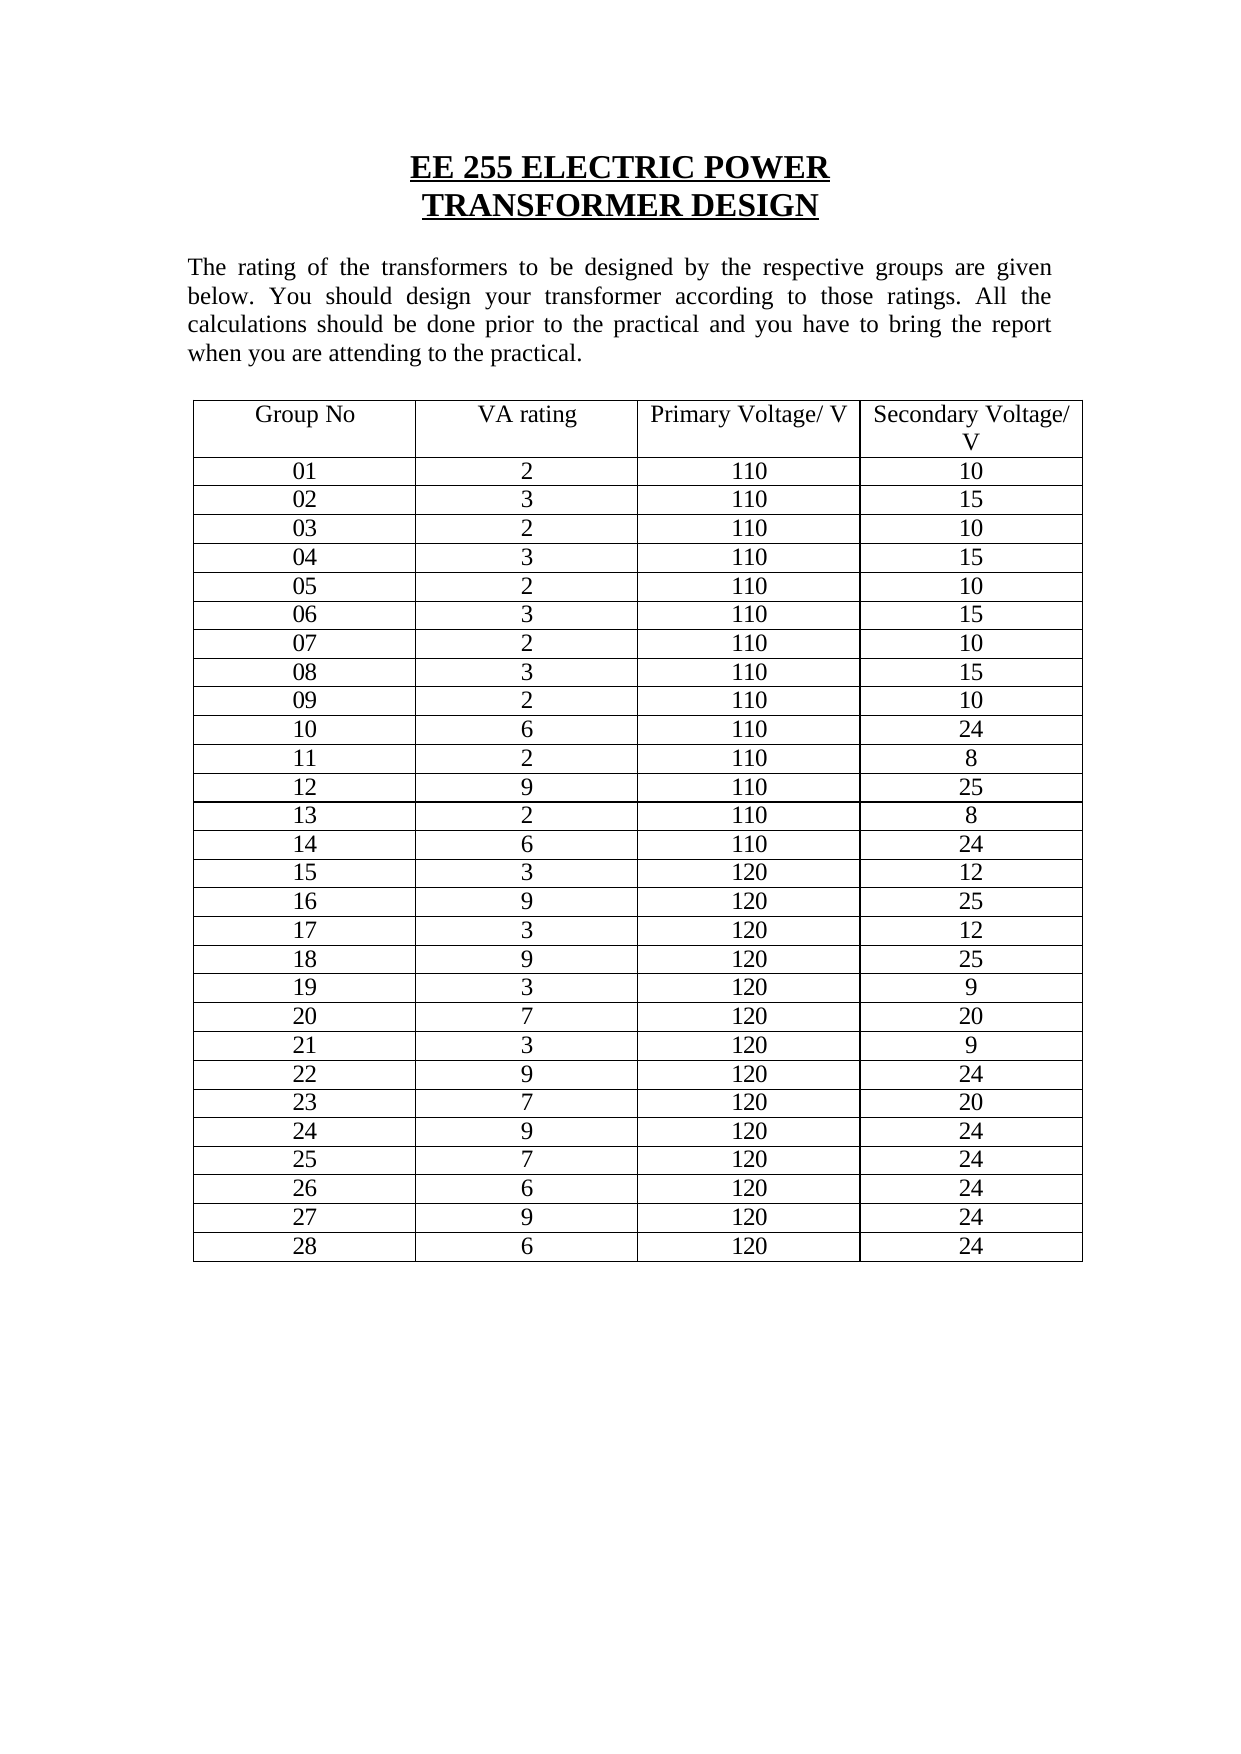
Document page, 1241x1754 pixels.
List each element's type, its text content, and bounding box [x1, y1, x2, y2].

table_cell 20 [194, 1003, 415, 1031]
table_cell 110 [638, 659, 859, 686]
table_cell 06 [194, 602, 415, 629]
table_cell 8 [861, 803, 1082, 830]
table_cell 110 [638, 602, 859, 629]
table_header VA rating [416, 401, 637, 457]
table_header Group No [194, 401, 415, 457]
table_cell 9 [861, 974, 1082, 1002]
table_cell 110 [638, 544, 859, 572]
table_cell 10 [194, 716, 415, 744]
table_cell 9 [861, 1032, 1082, 1059]
table_cell 2 [416, 687, 637, 715]
table_cell 10 [861, 630, 1082, 658]
table_cell 26 [194, 1175, 415, 1203]
table_cell 02 [194, 486, 415, 514]
table_cell 25 [861, 888, 1082, 916]
table_cell 3 [416, 1032, 637, 1059]
table_cell 15 [861, 659, 1082, 686]
table_cell 120 [638, 1003, 859, 1031]
table_cell 20 [861, 1090, 1082, 1117]
table_cell 12 [194, 774, 415, 801]
text The rating of the transformers to be designed by the respective groups are given below. You should design your transformer according to those ratings. All the calculations should be done prior to the practical and you have to bring the report when you are attending to the practical. [187, 252, 1053, 367]
table_cell 110 [638, 458, 859, 485]
table_cell 110 [638, 745, 859, 772]
subtitle EE 255 ELECTRIC POWER TRANSFORMER DESIGN [410, 148, 1085, 223]
table_cell 21 [194, 1032, 415, 1059]
table_cell 8 [861, 745, 1082, 772]
table_cell 9 [416, 1118, 637, 1146]
table_cell 03 [194, 515, 415, 543]
table_cell 16 [194, 888, 415, 916]
table_cell 7 [416, 1003, 637, 1031]
table_cell 120 [638, 860, 859, 887]
table_cell 10 [861, 687, 1082, 715]
table_cell 28 [194, 1233, 415, 1261]
table_cell 27 [194, 1204, 415, 1232]
table_cell 25 [861, 946, 1082, 973]
table_cell 110 [638, 687, 859, 715]
table_cell 120 [638, 1147, 859, 1174]
table_cell 110 [638, 515, 859, 543]
table_cell 24 [861, 1147, 1082, 1174]
table_cell 9 [416, 774, 637, 801]
table_cell 15 [861, 544, 1082, 572]
table_cell 15 [861, 486, 1082, 514]
table_cell 24 [861, 1233, 1082, 1261]
table_cell 3 [416, 974, 637, 1002]
table_cell 3 [416, 917, 637, 945]
table_cell 120 [638, 1090, 859, 1117]
table_cell 120 [638, 1204, 859, 1232]
table_cell 6 [416, 1233, 637, 1261]
table_cell 9 [416, 946, 637, 973]
table_cell 05 [194, 573, 415, 601]
table_cell 22 [194, 1061, 415, 1088]
table_cell 110 [638, 630, 859, 658]
table_header Secondary Voltage/ V [861, 401, 1082, 457]
table_cell 01 [194, 458, 415, 485]
table_cell 2 [416, 573, 637, 601]
table_cell 17 [194, 917, 415, 945]
table_cell 3 [416, 544, 637, 572]
table_cell 120 [638, 1118, 859, 1146]
table_cell 110 [638, 831, 859, 859]
table_cell 23 [194, 1090, 415, 1117]
table_cell 2 [416, 803, 637, 830]
table_cell 24 [861, 1118, 1082, 1146]
table_cell 24 [861, 1204, 1082, 1232]
table_cell 08 [194, 659, 415, 686]
table_cell 10 [861, 515, 1082, 543]
table_cell 110 [638, 774, 859, 801]
table_cell 25 [861, 774, 1082, 801]
table_cell 120 [638, 917, 859, 945]
table_cell 110 [638, 803, 859, 830]
table_cell 15 [861, 602, 1082, 629]
table_cell 7 [416, 1147, 637, 1174]
table_cell 24 [861, 831, 1082, 859]
table_cell 3 [416, 602, 637, 629]
table_cell 24 [861, 716, 1082, 744]
table_cell 110 [638, 486, 859, 514]
table_cell 09 [194, 687, 415, 715]
table_cell 24 [861, 1061, 1082, 1088]
table_cell 120 [638, 888, 859, 916]
table_cell 19 [194, 974, 415, 1002]
table_cell 6 [416, 716, 637, 744]
table_cell 04 [194, 544, 415, 572]
table_header Primary Voltage/ V [638, 401, 859, 457]
table_cell 12 [861, 860, 1082, 887]
table_cell 9 [416, 1061, 637, 1088]
table_cell 3 [416, 486, 637, 514]
table_cell 2 [416, 630, 637, 658]
table_cell 2 [416, 745, 637, 772]
table_cell 120 [638, 1032, 859, 1059]
table_cell 2 [416, 515, 637, 543]
table_cell 10 [861, 458, 1082, 485]
table_cell 24 [861, 1175, 1082, 1203]
table_cell 7 [416, 1090, 637, 1117]
table_cell 20 [861, 1003, 1082, 1031]
table_cell 9 [416, 1204, 637, 1232]
table_cell 120 [638, 946, 859, 973]
table_cell 15 [194, 860, 415, 887]
table_cell 07 [194, 630, 415, 658]
table_cell 2 [416, 458, 637, 485]
table_cell 110 [638, 716, 859, 744]
table_cell 6 [416, 831, 637, 859]
table_cell 3 [416, 659, 637, 686]
table_cell 120 [638, 1233, 859, 1261]
table_cell 110 [638, 573, 859, 601]
table_cell 24 [194, 1118, 415, 1146]
table_cell 120 [638, 1175, 859, 1203]
table_cell 3 [416, 860, 637, 887]
table_cell 18 [194, 946, 415, 973]
table_cell 6 [416, 1175, 637, 1203]
table_cell 12 [861, 917, 1082, 945]
table_cell 13 [194, 803, 415, 830]
table_cell 120 [638, 974, 859, 1002]
table_cell 14 [194, 831, 415, 859]
table_cell 10 [861, 573, 1082, 601]
table_cell 120 [638, 1061, 859, 1088]
table_cell 9 [416, 888, 637, 916]
table_cell 25 [194, 1147, 415, 1174]
table_cell 11 [194, 745, 415, 772]
